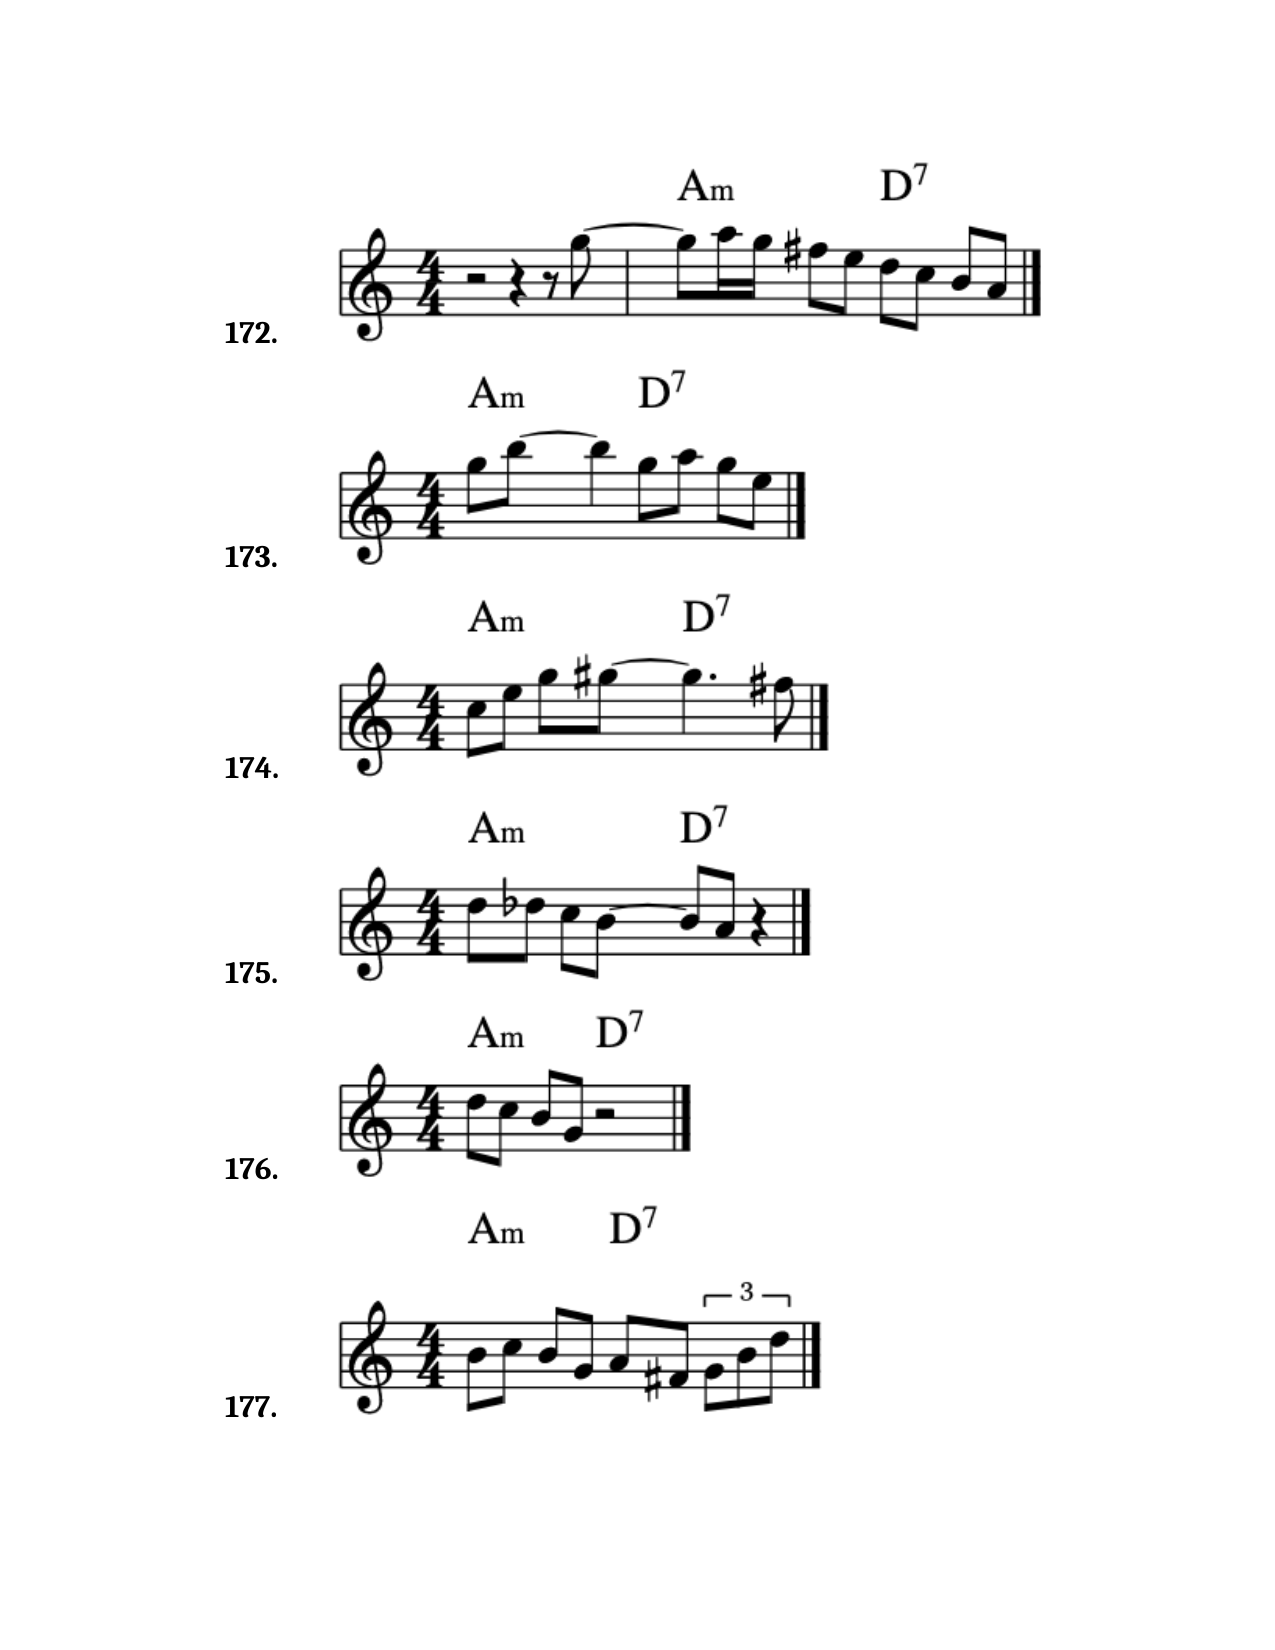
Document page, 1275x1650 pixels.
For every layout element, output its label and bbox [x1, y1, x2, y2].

picture [337, 150, 1044, 344]
picture [337, 791, 813, 984]
picture [337, 356, 809, 568]
picture [337, 996, 694, 1180]
picture [337, 580, 832, 779]
picture [337, 1192, 823, 1418]
